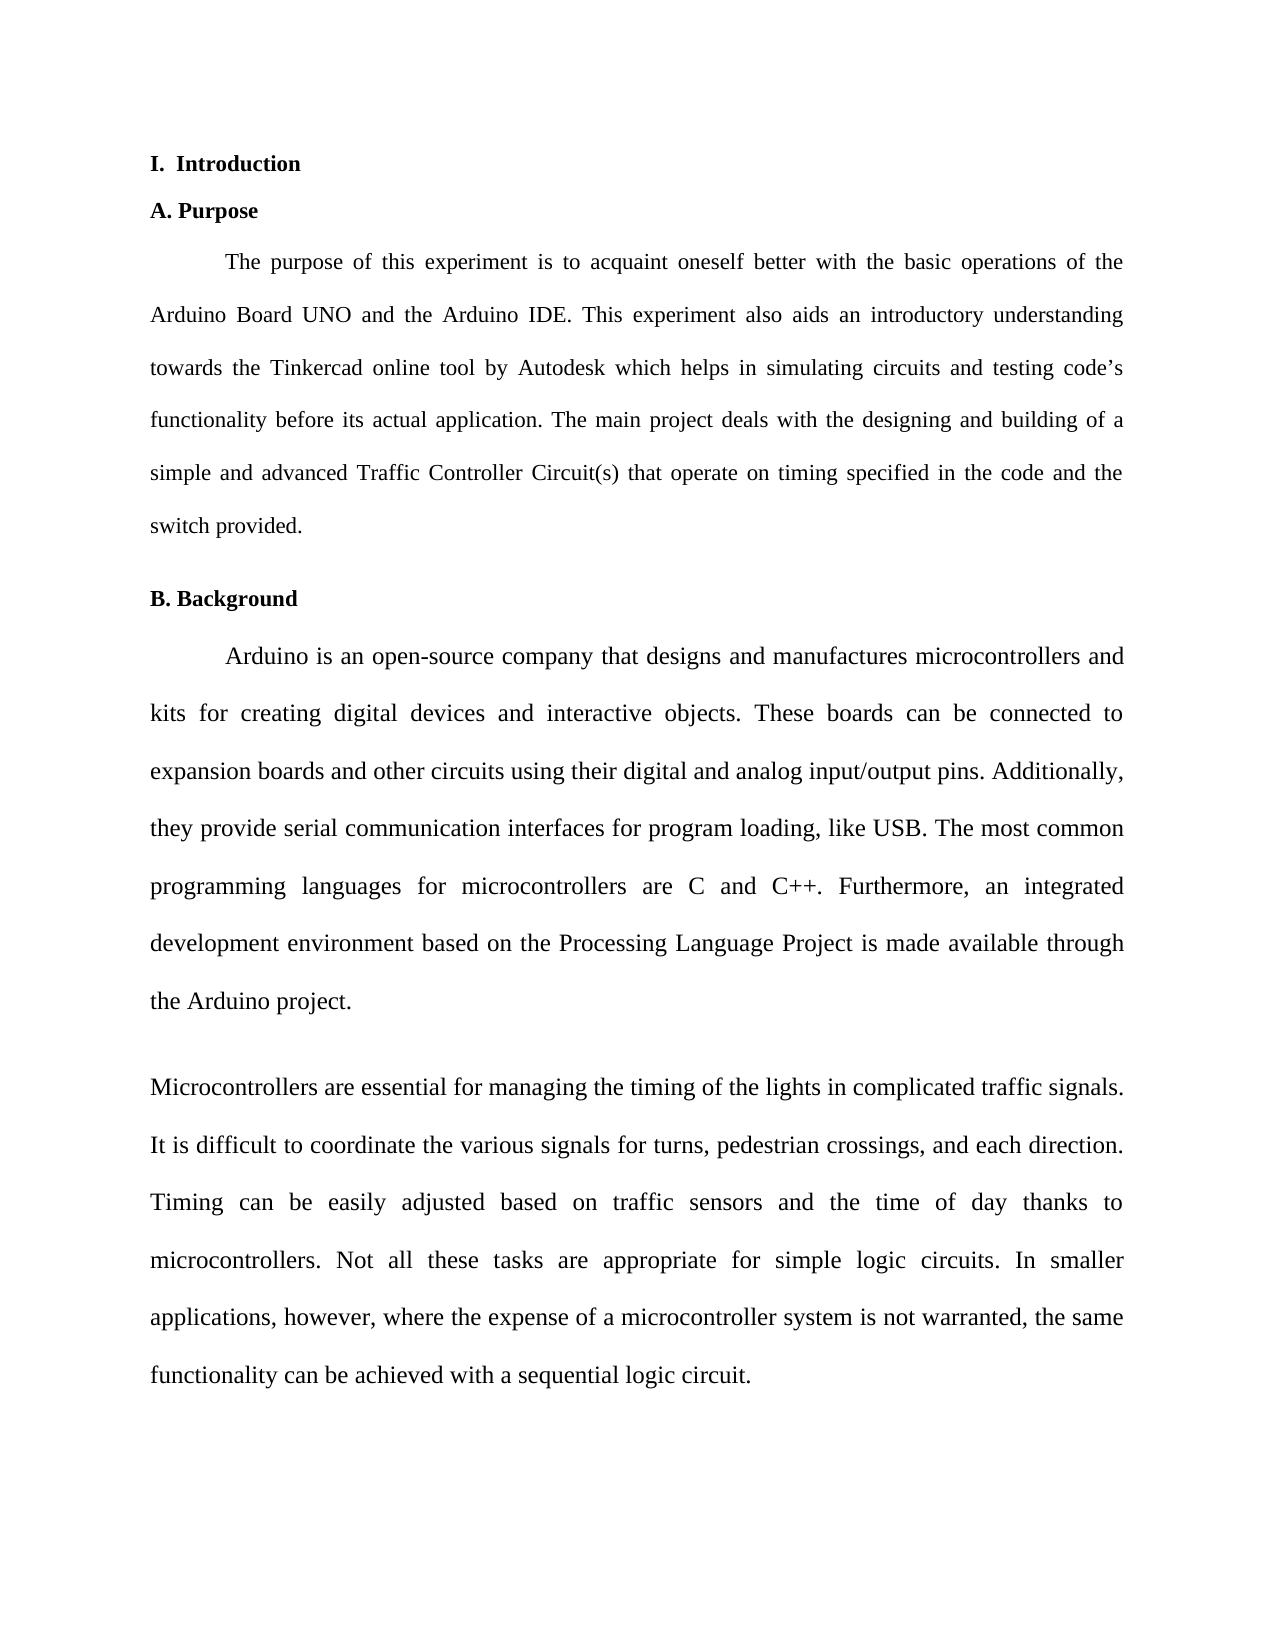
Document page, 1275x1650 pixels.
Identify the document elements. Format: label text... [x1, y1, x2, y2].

text The purpose of this experiment is to acquaint oneself better with the basic operations of the Arduino Board UNO and the Arduino IDE. This experiment also aids an introductory understanding towards the Tinkercad online tool by Autodesk which helps in simulating circuits and testing code’s functionality before its actual application. The main project deals with the designing and building of a simple and advanced Traffic Controller Circuit(s) that operate on timing specified in the code and the switch provided. [150, 248, 1125, 538]
text Arduino is an open-source company that designs and manufactures microcontrollers and kits for creating digital devices and interactive objects. These boards can be connected to expansion boards and other circuits using their digital and analog input/output pins. Additionally, they provide serial communication interfaces for program loading, like USB. The most common programming languages for microcontrollers are C and C++. Furthermore, an integrated development environment based on the Processing Language Project is made available through the Arduino project. [150, 641, 1125, 1014]
text Microcontrollers are essential for managing the timing of the lights in complicated traffic signals. It is difficult to coordinate the various signals for turns, pedestrian crossings, and each direction. Timing can be easily adjusted based on traffic sensors and the time of day thanks to microcontrollers. Not all these tasks are appropriate for simple logic circuits. In smaller applications, however, where the expense of a microcontroller system is not warranted, the same functionality can be achieved with a sequential logic circuit. [150, 1072, 1125, 1389]
text I. Introduction [150, 150, 1125, 176]
text A. Purpose [150, 197, 1125, 223]
text B. Background [150, 585, 1125, 612]
